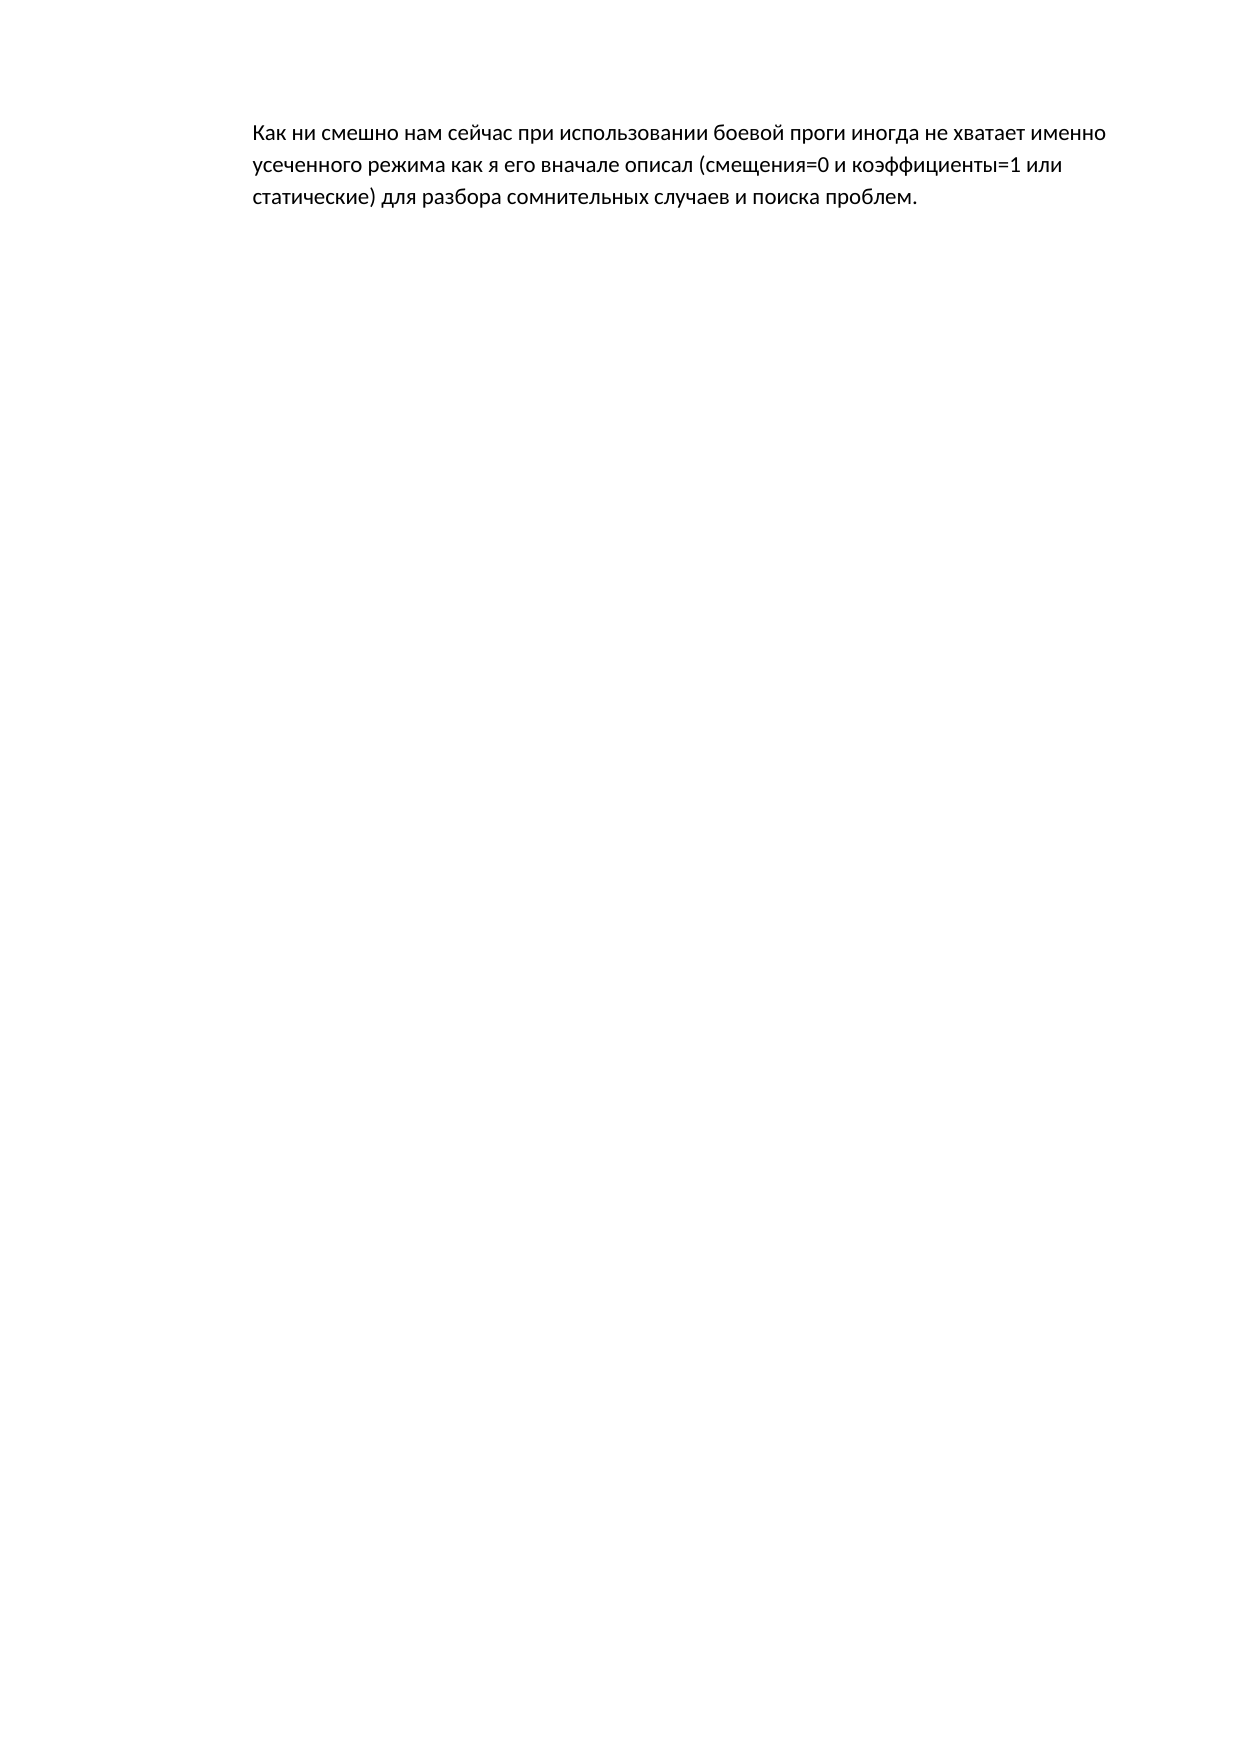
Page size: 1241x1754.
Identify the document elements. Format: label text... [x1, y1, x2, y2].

list Как ни смешно нам сейчас при использовании боевой проги иногда не хватает именно усеченного режима как я его вначале описал (смещения=0 и коэффициенты=1 или статические) для разбора сомнительных случаев и поиска проблем. [252, 118, 1152, 211]
